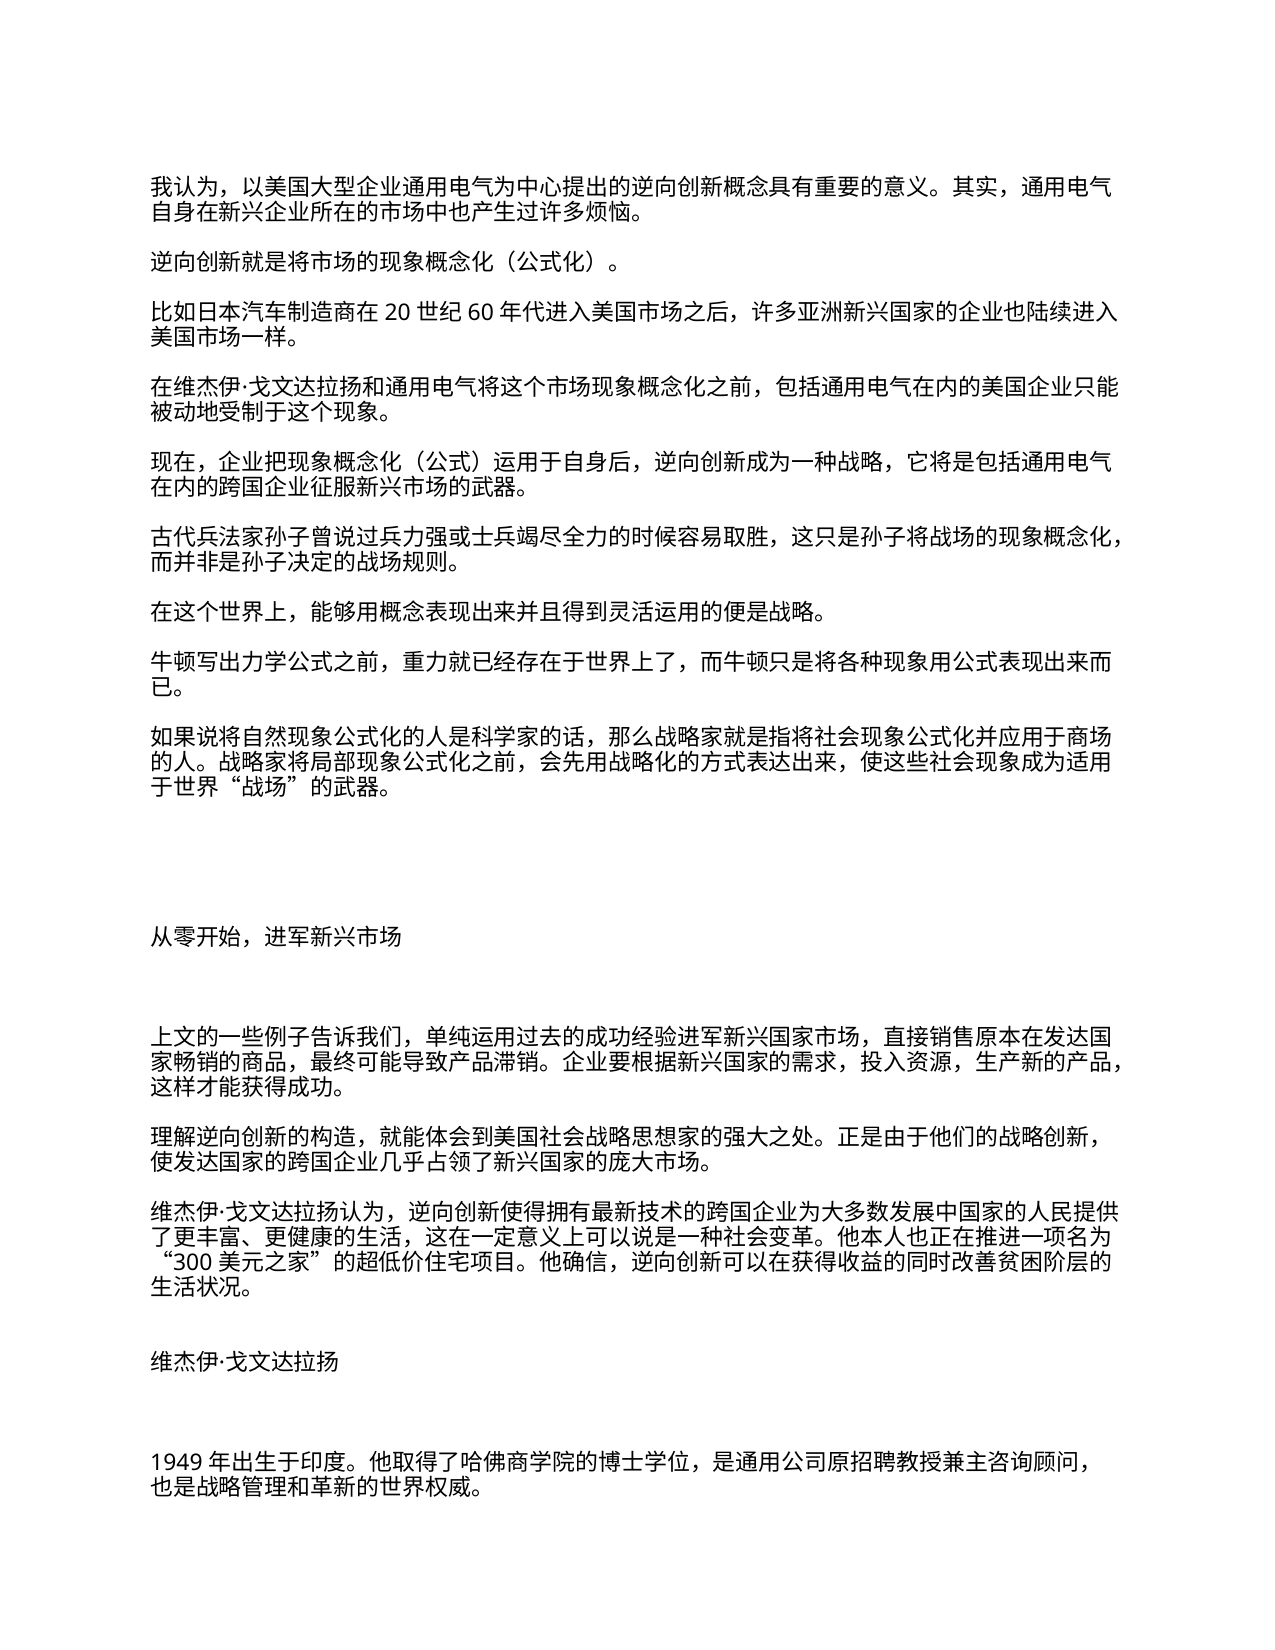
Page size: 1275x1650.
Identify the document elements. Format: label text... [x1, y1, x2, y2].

text 我认为，以美国大型企业通用电气为中心提出的逆向创新概念具有重要的意义。其实，通用电气自身在新兴企业所在的市场中也产生过许多烦恼。 [150, 175, 1125, 225]
text 维杰伊·戈文达拉扬 [150, 1350, 1125, 1375]
text 1949 年出生于印度。他取得了哈佛商学院的博士学位，是通用公司原招聘教授兼主咨询顾问，也是战略管理和革新的世界权威。 [150, 1450, 1125, 1500]
text 理解逆向创新的构造，就能体会到美国社会战略思想家的强大之处。正是由于他们的战略创新，使发达国家的跨国企业几乎占领了新兴国家的庞大市场。 [150, 1125, 1125, 1175]
text 比如日本汽车制造商在 20 世纪 60 年代进入美国市场之后，许多亚洲新兴国家的企业也陆续进入美国市场一样。 [150, 300, 1125, 350]
text 现在，企业把现象概念化（公式）运用于自身后，逆向创新成为一种战略，它将是包括通用电气在内的跨国企业征服新兴市场的武器。 [150, 450, 1125, 500]
text 维杰伊·戈文达拉扬认为，逆向创新使得拥有最新技术的跨国企业为大多数发展中国家的人民提供了更丰富、更健康的生活，这在一定意义上可以说是一种社会变革。他本人也正在推进一项名为“300 美元之家”的超低价住宅项目。他确信，逆向创新可以在获得收益的同时改善贫困阶层的生活状况。 [150, 1200, 1125, 1300]
text 在这个世界上，能够用概念表现出来并且得到灵活运用的便是战略。 [150, 600, 1125, 625]
text 牛顿写出力学公式之前，重力就已经存在于世界上了，而牛顿只是将各种现象用公式表现出来而已。 [150, 650, 1125, 700]
text 在维杰伊·戈文达拉扬和通用电气将这个市场现象概念化之前，包括通用电气在内的美国企业只能被动地受制于这个现象。 [150, 375, 1125, 425]
text 如果说将自然现象公式化的人是科学家的话，那么战略家就是指将社会现象公式化并应用于商场的人。战略家将局部现象公式化之前，会先用战略化的方式表达出来，使这些社会现象成为适用于世界“战场”的武器。 [150, 725, 1125, 800]
text 上文的一些例子告诉我们，单纯运用过去的成功经验进军新兴国家市场，直接销售原本在发达国家畅销的商品，最终可能导致产品滞销。企业要根据新兴国家的需求，投入资源，生产新的产品，这样才能获得成功。 [150, 1025, 1125, 1100]
text 从零开始，进军新兴市场 [150, 925, 1125, 950]
text 古代兵法家孙子曾说过兵力强或士兵竭尽全力的时候容易取胜，这只是孙子将战场的现象概念化，而并非是孙子决定的战场规则。 [150, 525, 1125, 575]
text 逆向创新就是将市场的现象概念化（公式化）。 [150, 250, 1125, 275]
